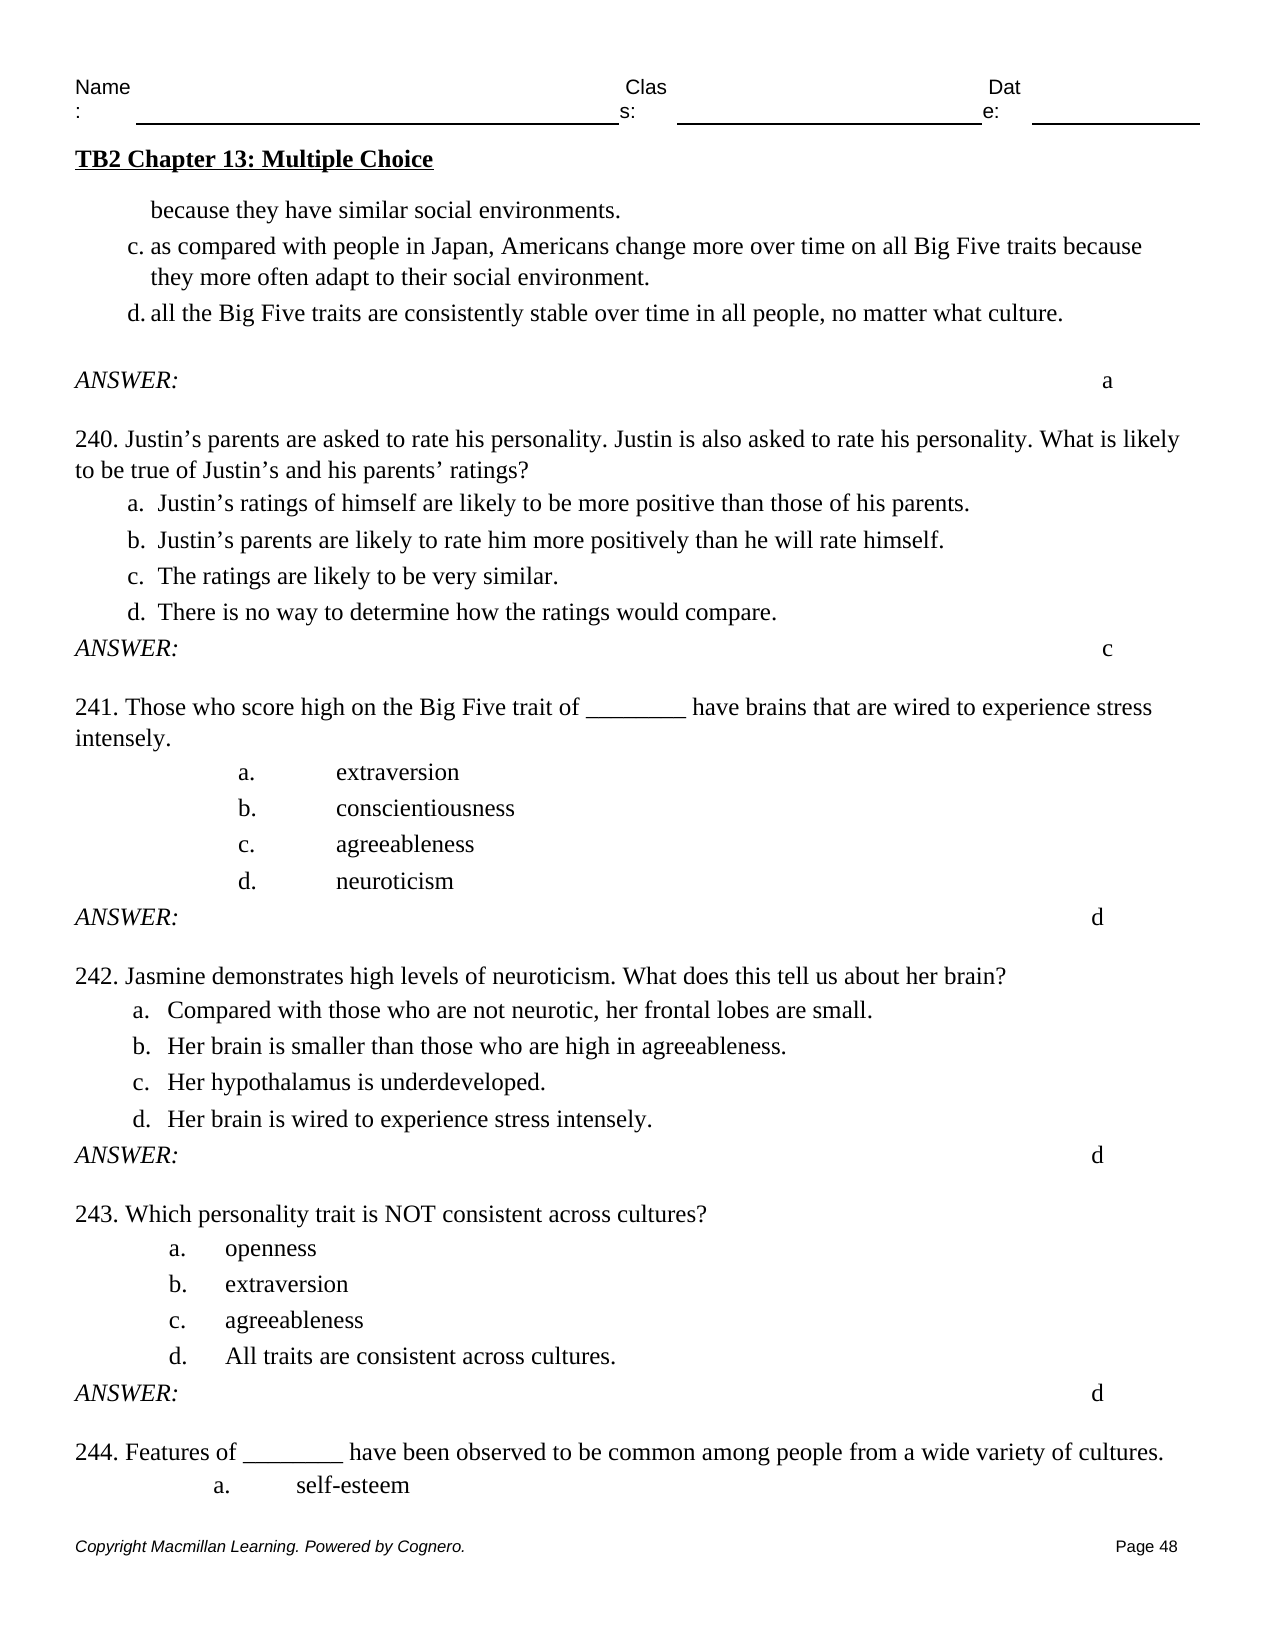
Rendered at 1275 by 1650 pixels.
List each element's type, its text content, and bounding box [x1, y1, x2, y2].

table_header 240. Justin’s parents are asked to rate his personality. Justin is also asked to rate his personality. What is likely to be true of Justin’s and his parents’ ratings? [75, 424, 1200, 666]
table_header 241. Those who score high on the Big Five trait of ________ have brains that are wired to experience stress intensely. [75, 693, 1200, 934]
table_header 242. Jasmine demonstrates high levels of neuroticism. What does this tell us about her brain? [75, 961, 1200, 1172]
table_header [75, 192, 1200, 397]
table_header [75, 1437, 1200, 1504]
table_header 243. Which personality trait is NOT consistent across cultures? [75, 1199, 1200, 1410]
